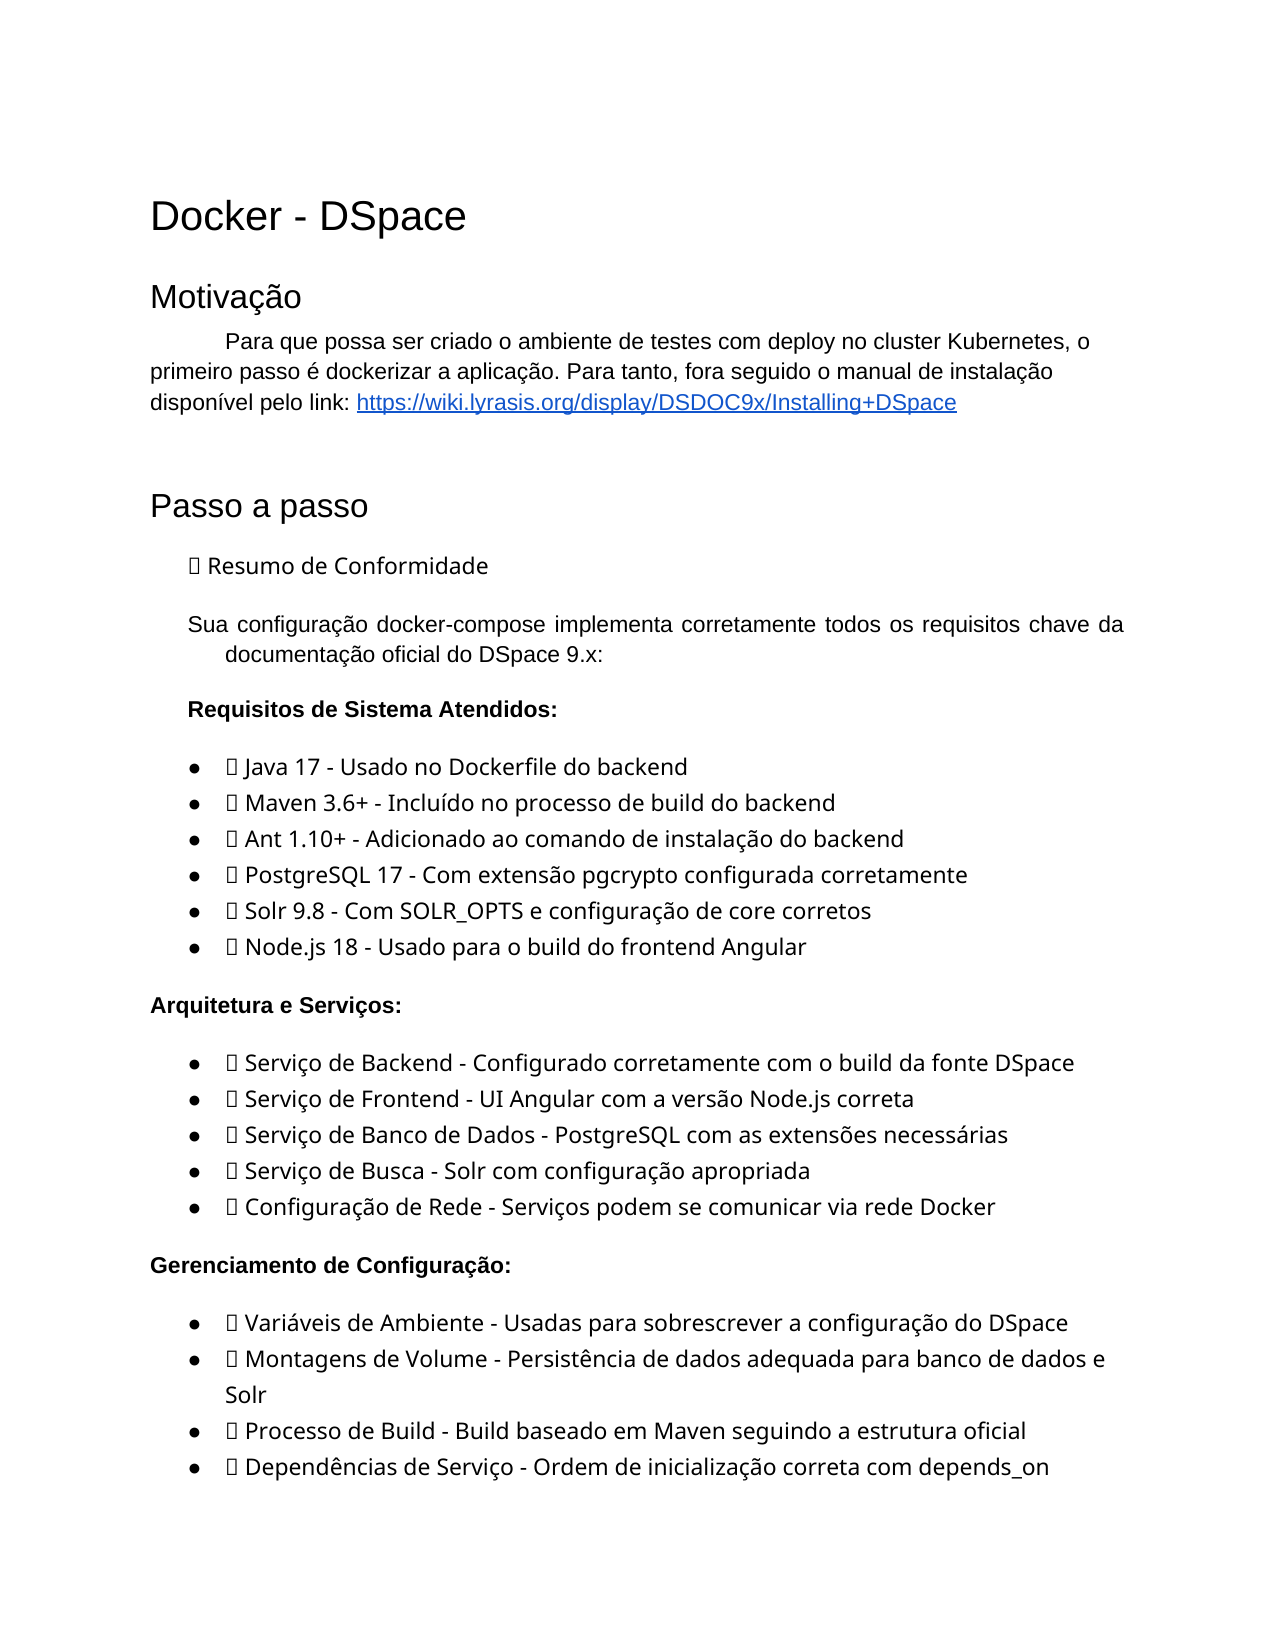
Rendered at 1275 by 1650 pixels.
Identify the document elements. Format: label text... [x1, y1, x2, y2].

subtitle Docker - DSpace [150, 192, 1125, 239]
list ✅ Montagens de Volume - Persistência de dados adequada para banco de dados e Solr [187, 1343, 1125, 1410]
list ✅ Java 17 - Usado no Dockerfile do backend [187, 751, 1125, 783]
list ✅ Maven 3.6+ - Incluído no processo de build do backend [187, 787, 1125, 818]
list ✅ Ant 1.10+ - Adicionado ao comando de instalação do backend [187, 823, 1125, 854]
list ✅ Variáveis de Ambiente - Usadas para sobrescrever a configuração do DSpace [187, 1307, 1125, 1338]
list ✅ Configuração de Rede - Serviços podem se comunicar via rede Docker [187, 1191, 1125, 1222]
list ✅ Serviço de Frontend - UI Angular com a versão Node.js correta [187, 1083, 1125, 1114]
list ✅ PostgreSQL 17 - Com extensão pgcrypto configurada corretamente [187, 859, 1125, 890]
list ✅ Solr 9.8 - Com SOLR_OPTS e configuração de core corretos [187, 895, 1125, 926]
text ✅ Resumo de Conformidade [187, 550, 1125, 581]
text Requisitos de Sistema Atendidos: [187, 696, 1125, 722]
text Para que possa ser criado o ambiente de testes com deploy no cluster Kubernetes, o primeiro passo é dockerizar a aplicação. Para tanto, fora seguido o manual de instalação disponível pelo link: https://wiki.lyrasis.org/display/DSDOC9x/Installing+DSpace [150, 328, 1125, 415]
subtitle Passo a passo [150, 486, 1125, 525]
subtitle Motivação [150, 277, 1125, 316]
list ✅ Serviço de Busca - Solr com configuração apropriada [187, 1155, 1125, 1186]
text Sua configuração docker-compose implementa corretamente todos os requisitos chave da documentação oficial do DSpace 9.x: [187, 611, 1125, 667]
text Gerenciamento de Configuração: [150, 1252, 1125, 1278]
text Arquitetura e Serviços: [150, 992, 1125, 1018]
list ✅ Dependências de Serviço - Ordem de inicialização correta com depends_on [187, 1451, 1125, 1482]
list ✅ Processo de Build - Build baseado em Maven seguindo a estrutura oficial [187, 1415, 1125, 1446]
list ✅ Serviço de Backend - Configurado corretamente com o build da fonte DSpace [187, 1047, 1125, 1078]
list ✅ Node.js 18 - Usado para o build do frontend Angular [187, 931, 1125, 962]
list ✅ Serviço de Banco de Dados - PostgreSQL com as extensões necessárias [187, 1119, 1125, 1150]
